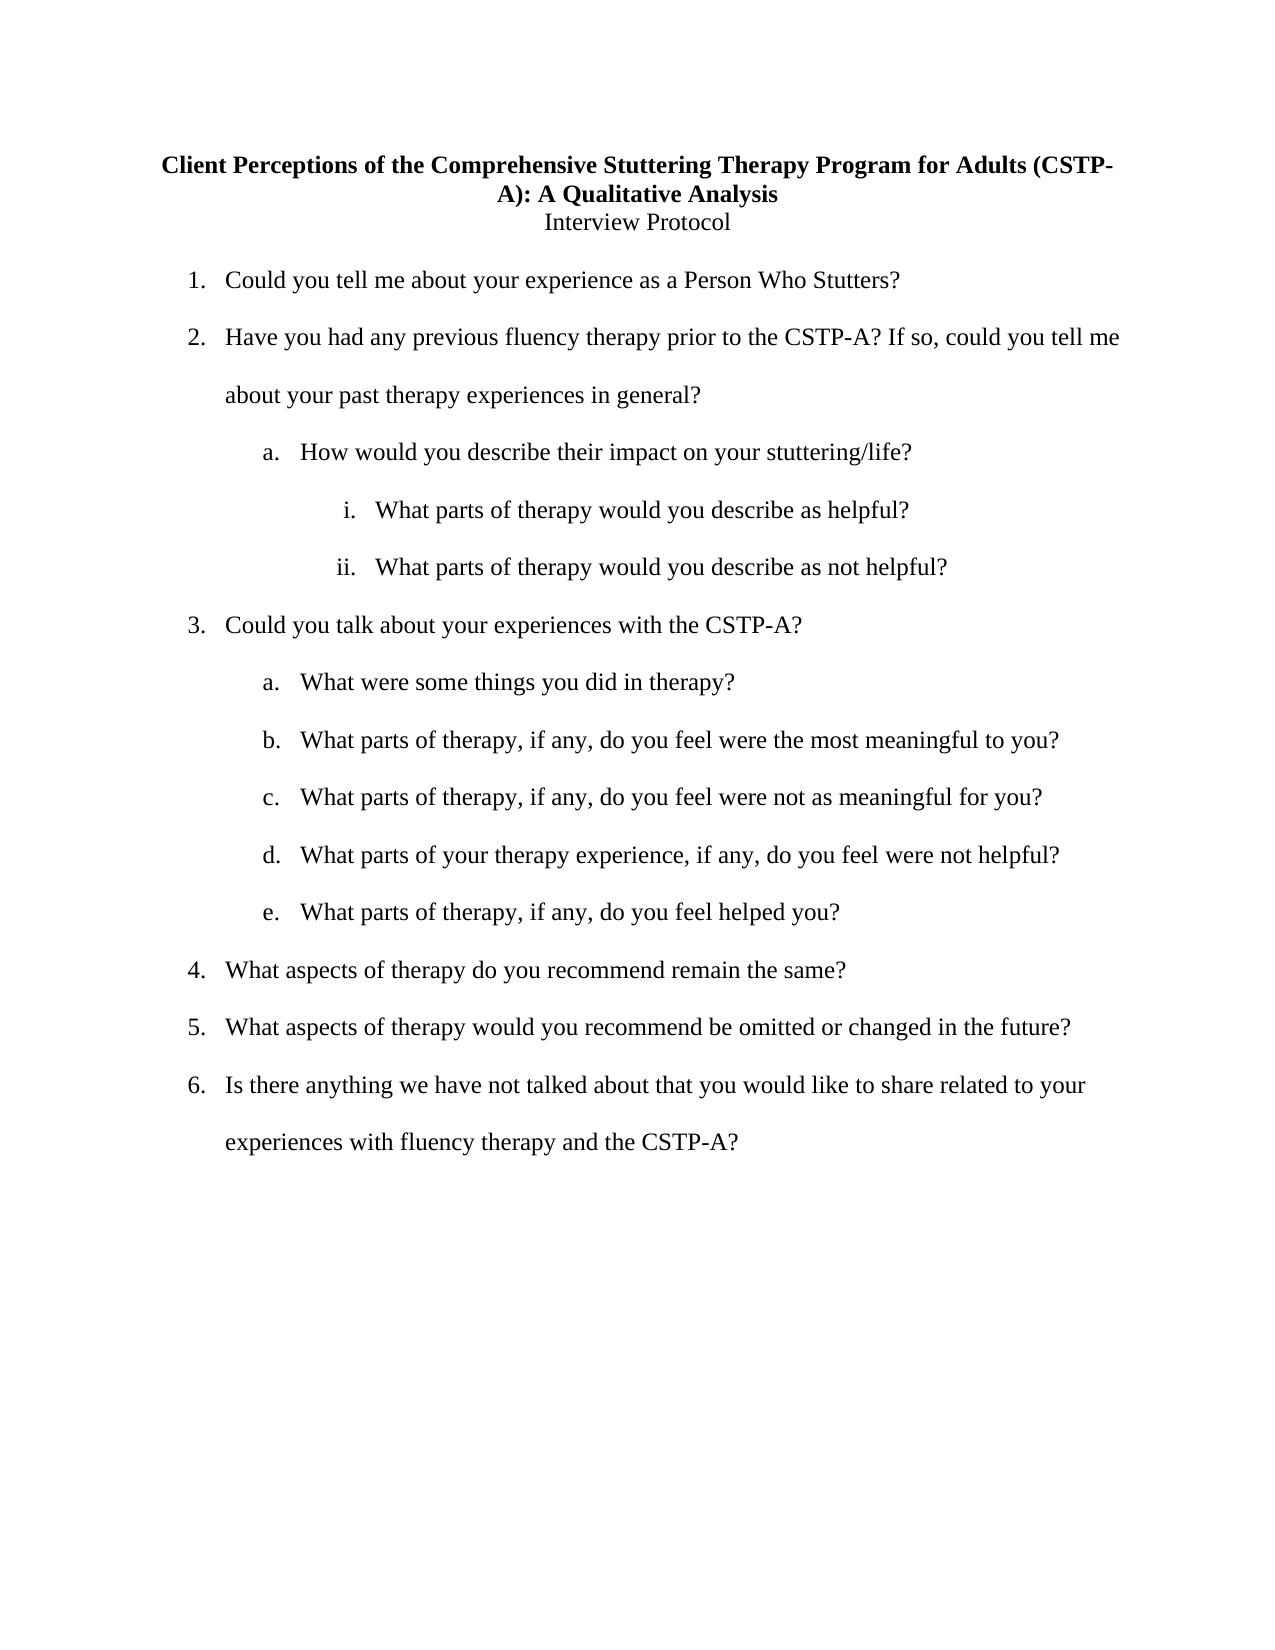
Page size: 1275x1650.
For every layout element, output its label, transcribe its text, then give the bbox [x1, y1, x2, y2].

text Interview Protocol [150, 207, 1125, 236]
list Could you talk about your experiences with the CSTP-A? [187, 610, 1125, 639]
list What parts of therapy would you describe as helpful? [356, 495, 1125, 524]
list Have you had any previous fluency therapy prior to the CSTP-A? If so, could you tell me about your past therapy experiences in general? [187, 322, 1125, 409]
list What parts of therapy, if any, do you feel were not as meaningful for you? [262, 782, 1125, 811]
text Client Perceptions of the Comprehensive Stuttering Therapy Program for Adults (CSTP-A): A Qualitative Analysis [150, 150, 1125, 207]
list What parts of therapy, if any, do you feel helped you? [262, 897, 1125, 926]
list What parts of therapy would you describe as not helpful? [356, 552, 1125, 581]
list Is there anything we have not talked about that you would like to share related to your experiences with fluency therapy and the CSTP-A? [187, 1070, 1125, 1156]
list What were some things you did in therapy? [262, 667, 1125, 696]
list How would you describe their impact on your stuttering/life? [262, 437, 1125, 466]
list What parts of therapy, if any, do you feel were the most meaningful to you? [262, 725, 1125, 754]
list What aspects of therapy do you recommend remain the same? [187, 955, 1125, 984]
list What parts of your therapy experience, if any, do you feel were not helpful? [262, 840, 1125, 869]
list What aspects of therapy would you recommend be omitted or changed in the future? [187, 1012, 1125, 1041]
list Could you tell me about your experience as a Person Who Stutters? [187, 265, 1125, 294]
